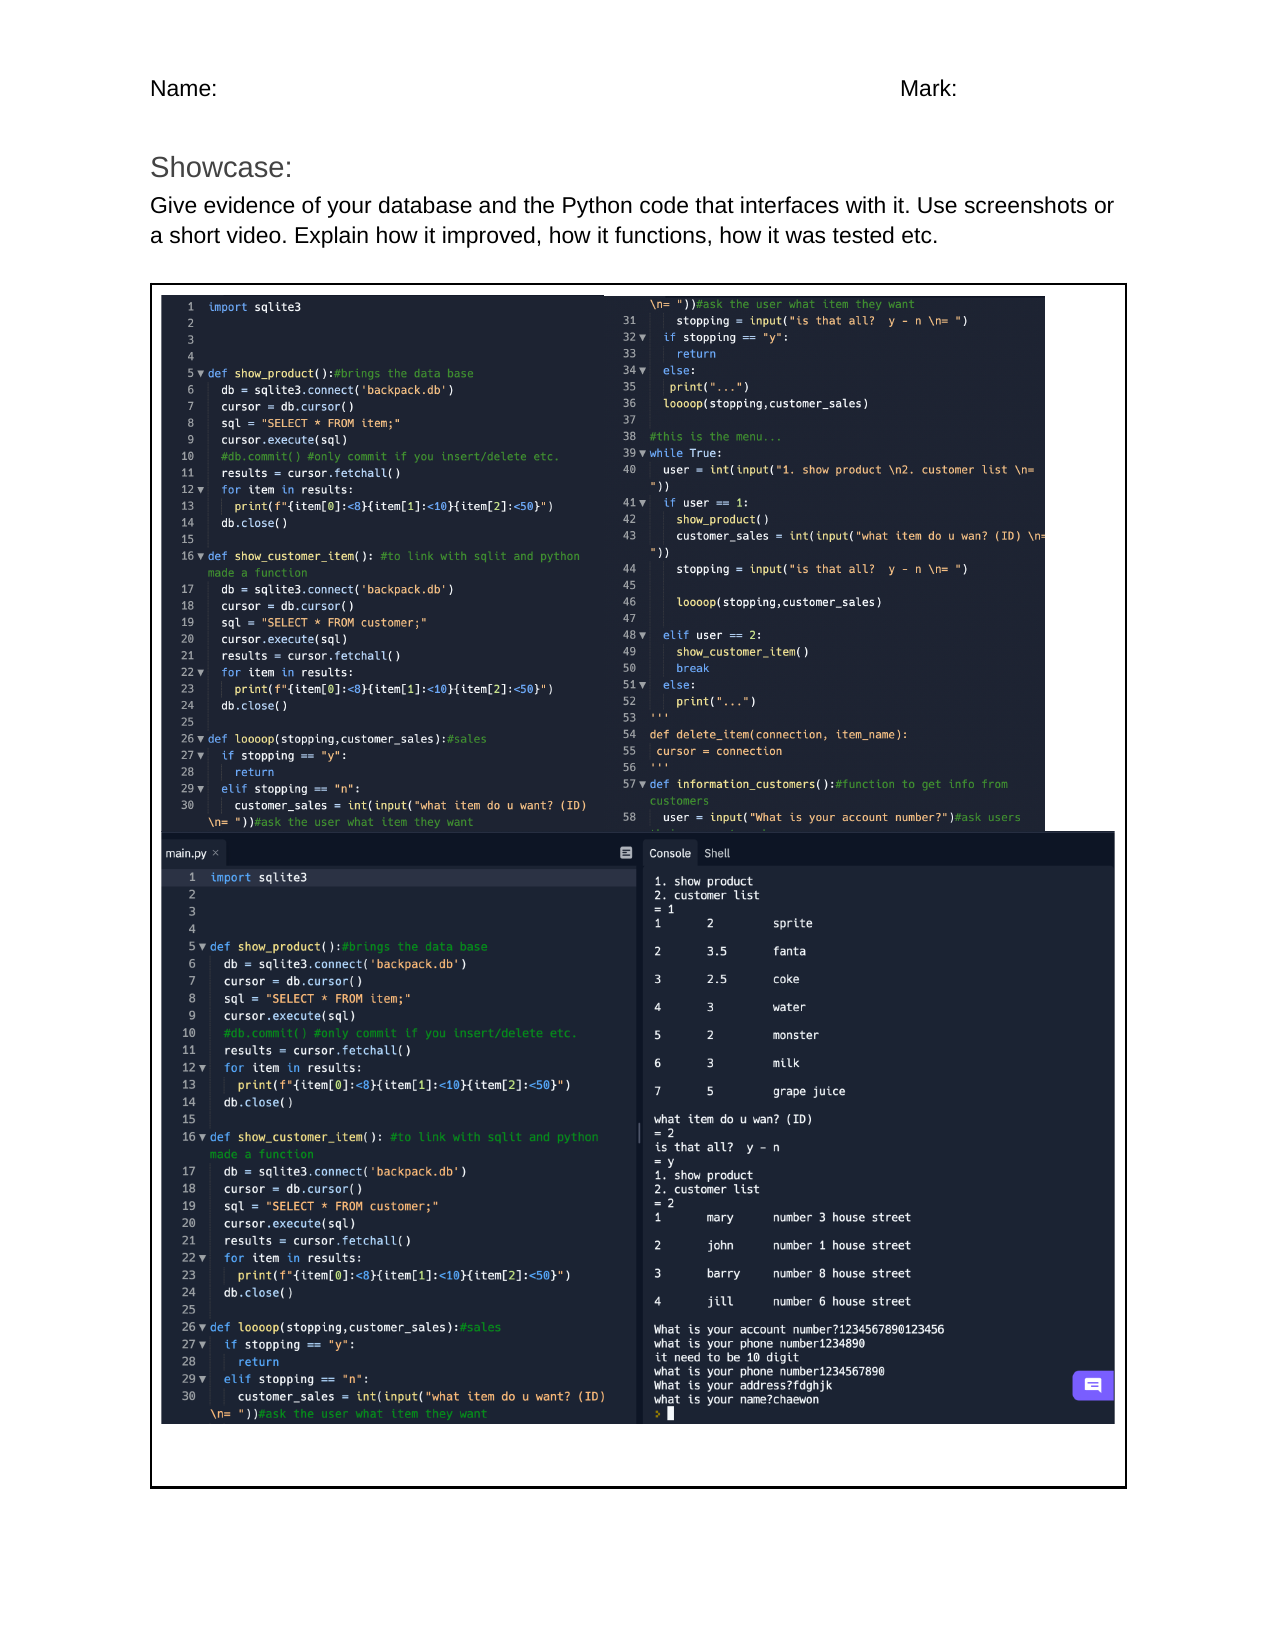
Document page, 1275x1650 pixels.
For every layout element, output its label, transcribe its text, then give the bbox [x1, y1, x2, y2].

picture [161, 295, 1115, 1424]
subtitle Showcase: [150, 150, 1125, 183]
text Give evidence of your database and the Python code that interfaces with it. Use screenshots or a short video. Explain how it improved, how it functions, how it was tested etc. [150, 192, 1125, 248]
table_header [152, 285, 1125, 1486]
